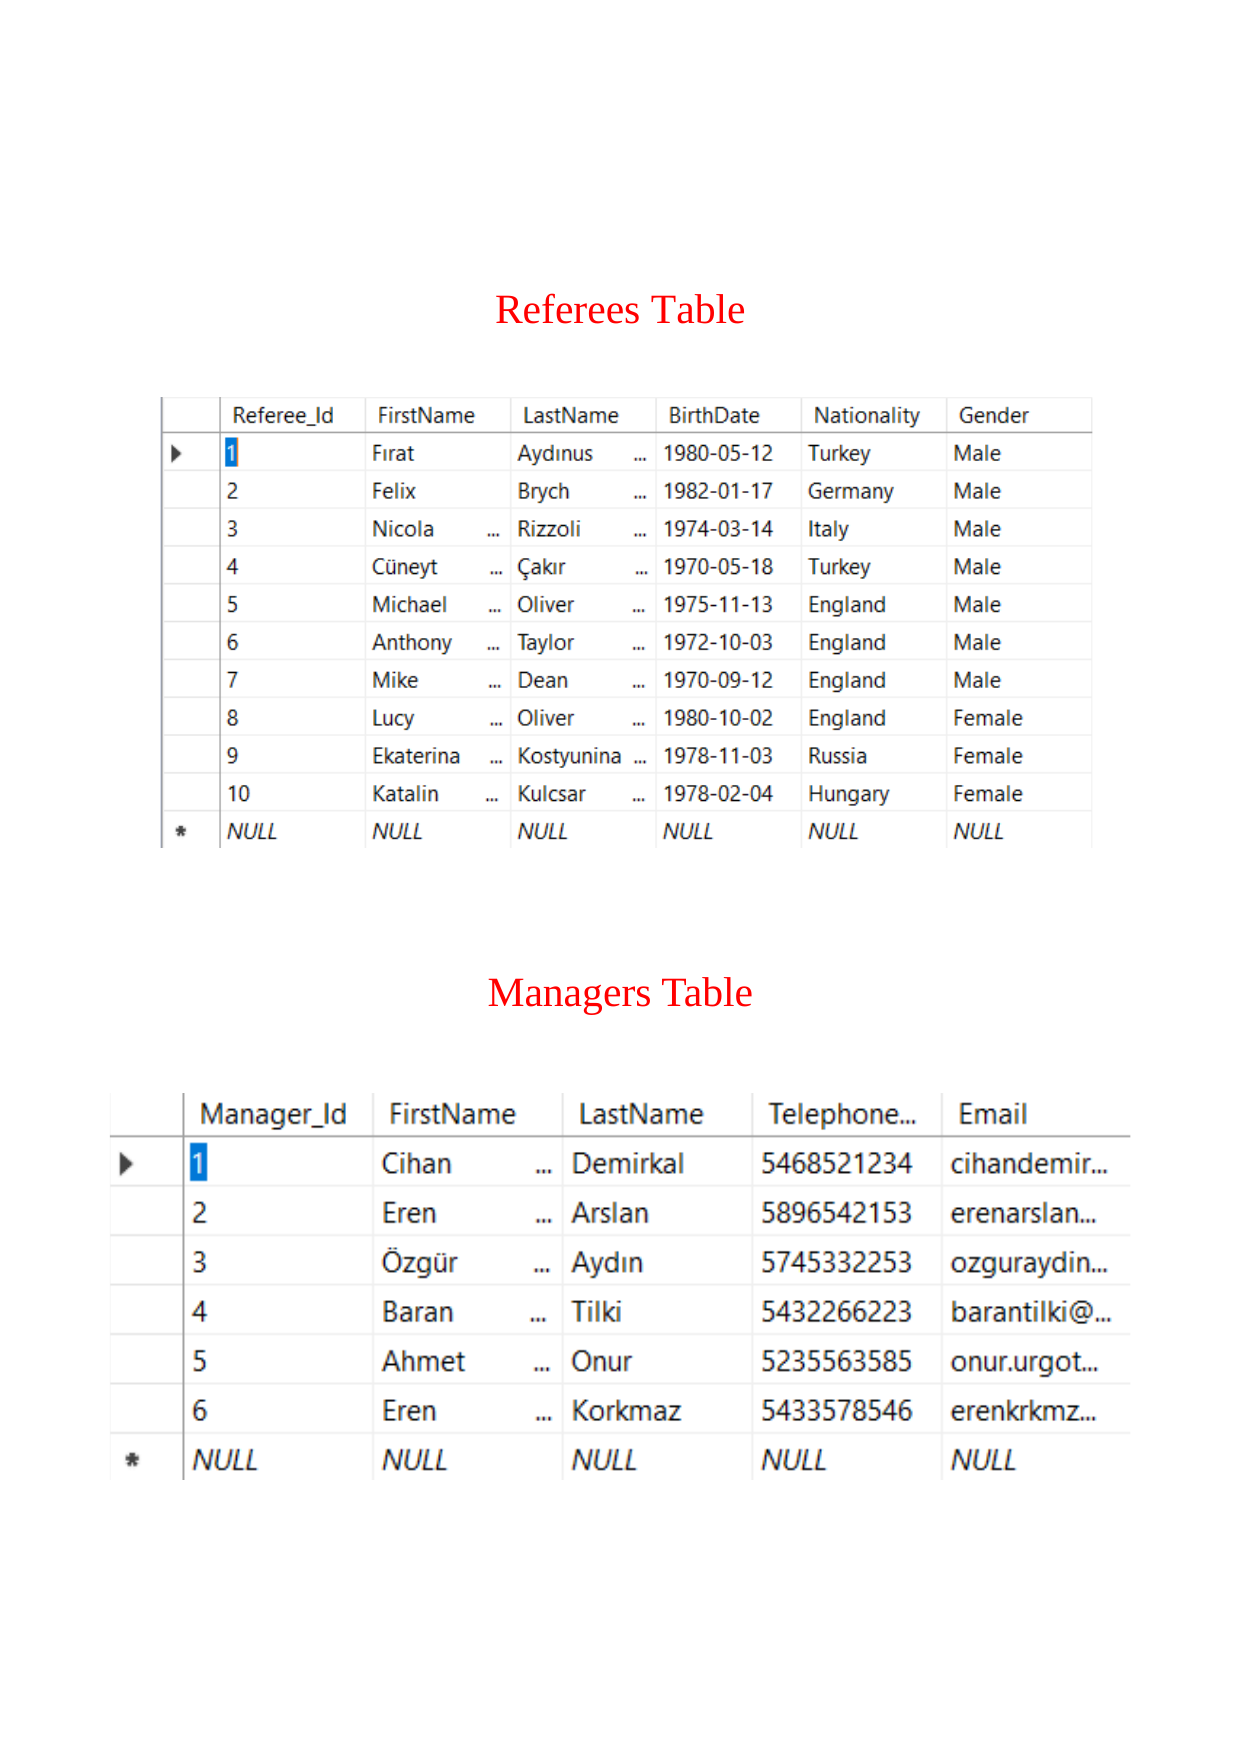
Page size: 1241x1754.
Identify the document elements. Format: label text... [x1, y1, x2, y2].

text Managers Table [148, 968, 1093, 1016]
text Referees Table [148, 284, 1093, 332]
picture [109, 1093, 1131, 1480]
picture [160, 397, 1093, 848]
